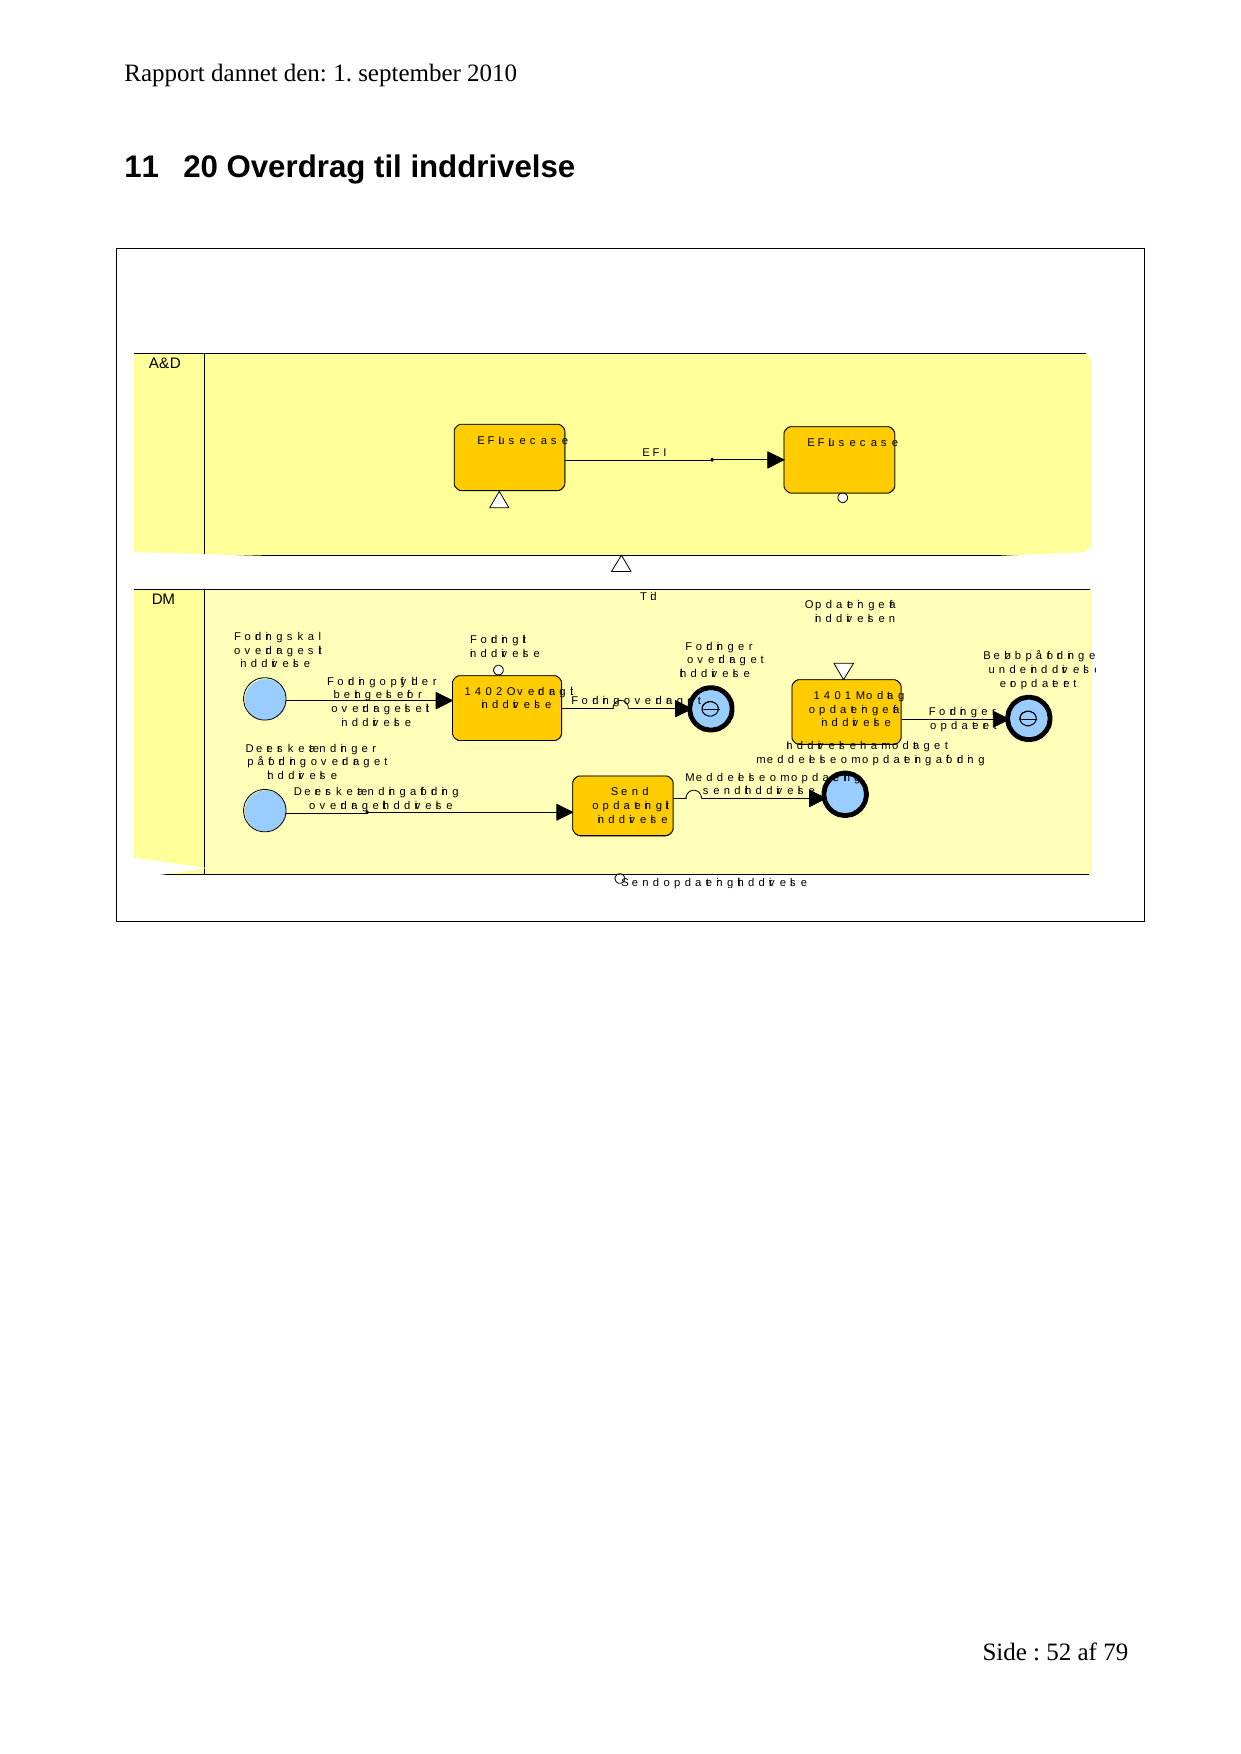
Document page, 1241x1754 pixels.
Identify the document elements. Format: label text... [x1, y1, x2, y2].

subtitle 20 Overdrag til inddrivelse [124, 148, 1137, 183]
table_header [117, 249, 1144, 921]
